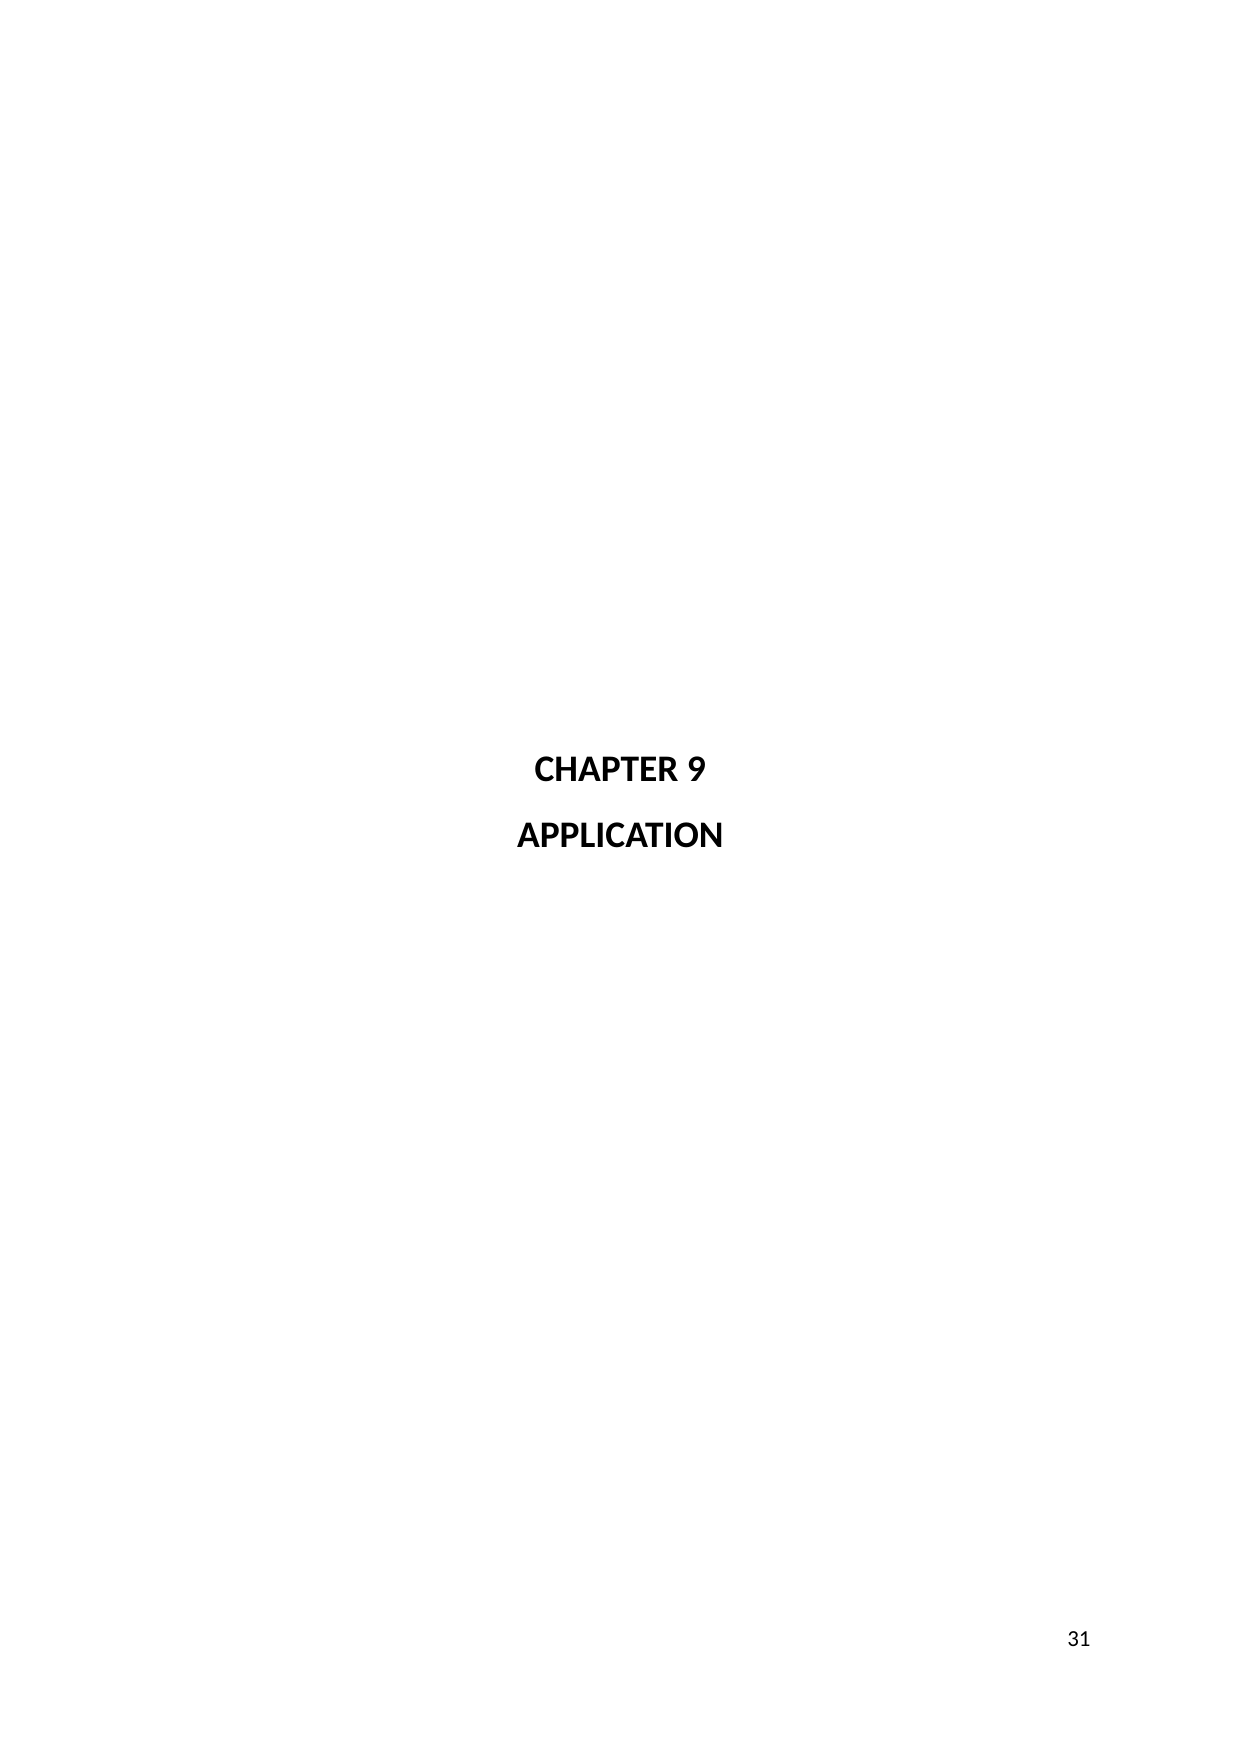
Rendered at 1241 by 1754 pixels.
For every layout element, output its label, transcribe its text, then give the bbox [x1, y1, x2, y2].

text APPLICATION [150, 811, 1090, 857]
text CHAPTER 9 [150, 745, 1090, 791]
